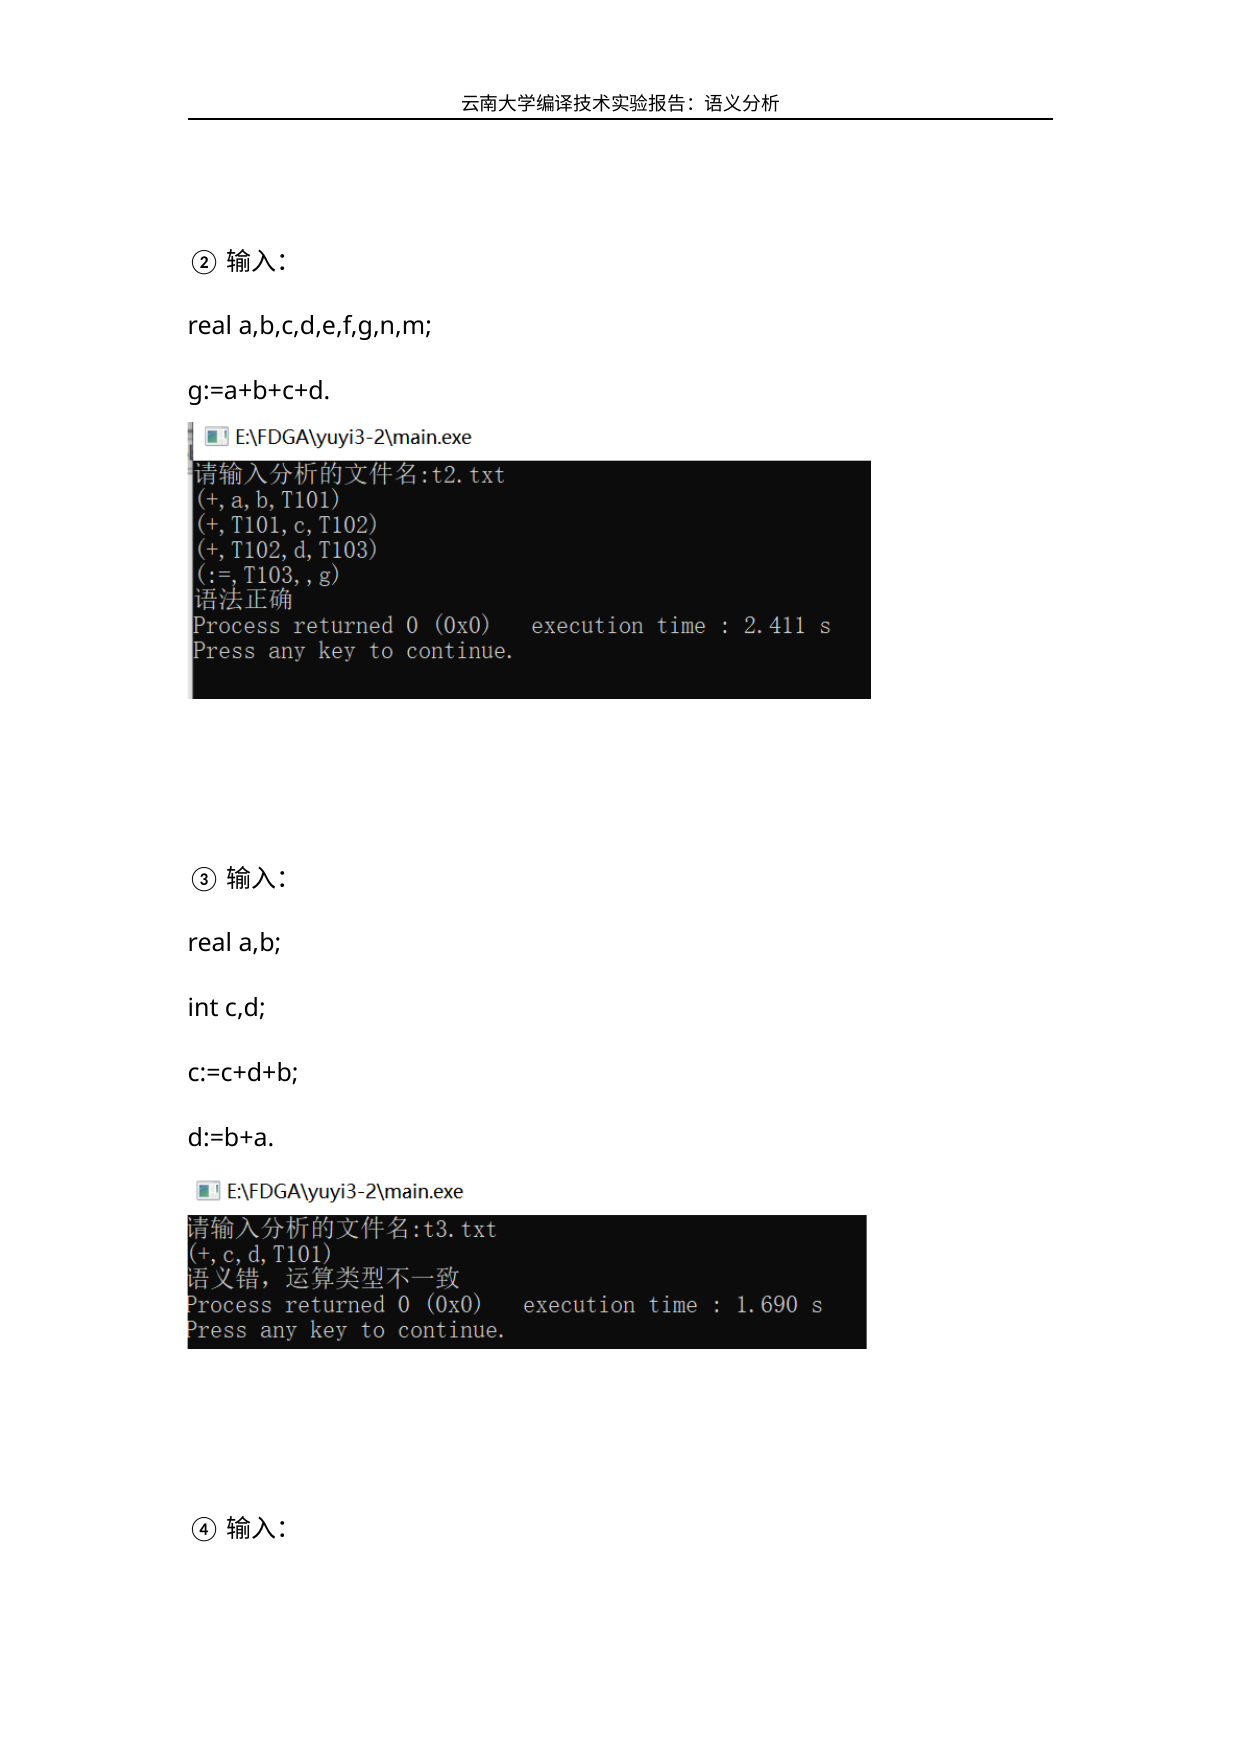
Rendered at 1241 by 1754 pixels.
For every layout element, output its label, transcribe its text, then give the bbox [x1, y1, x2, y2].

text real a,b; [187, 909, 1053, 974]
text ②输入： [187, 227, 1053, 292]
text ④输入： [187, 1494, 1053, 1559]
text c:=c+d+b; [187, 1039, 1053, 1104]
text d:=b+a. [187, 1104, 1053, 1169]
picture [187, 422, 871, 699]
text g:=a+b+c+d. [187, 357, 1053, 422]
picture [187, 1169, 867, 1349]
text ③输入： [187, 844, 1053, 909]
text real a,b,c,d,e,f,g,n,m; [187, 292, 1053, 357]
text int c,d; [187, 974, 1053, 1039]
